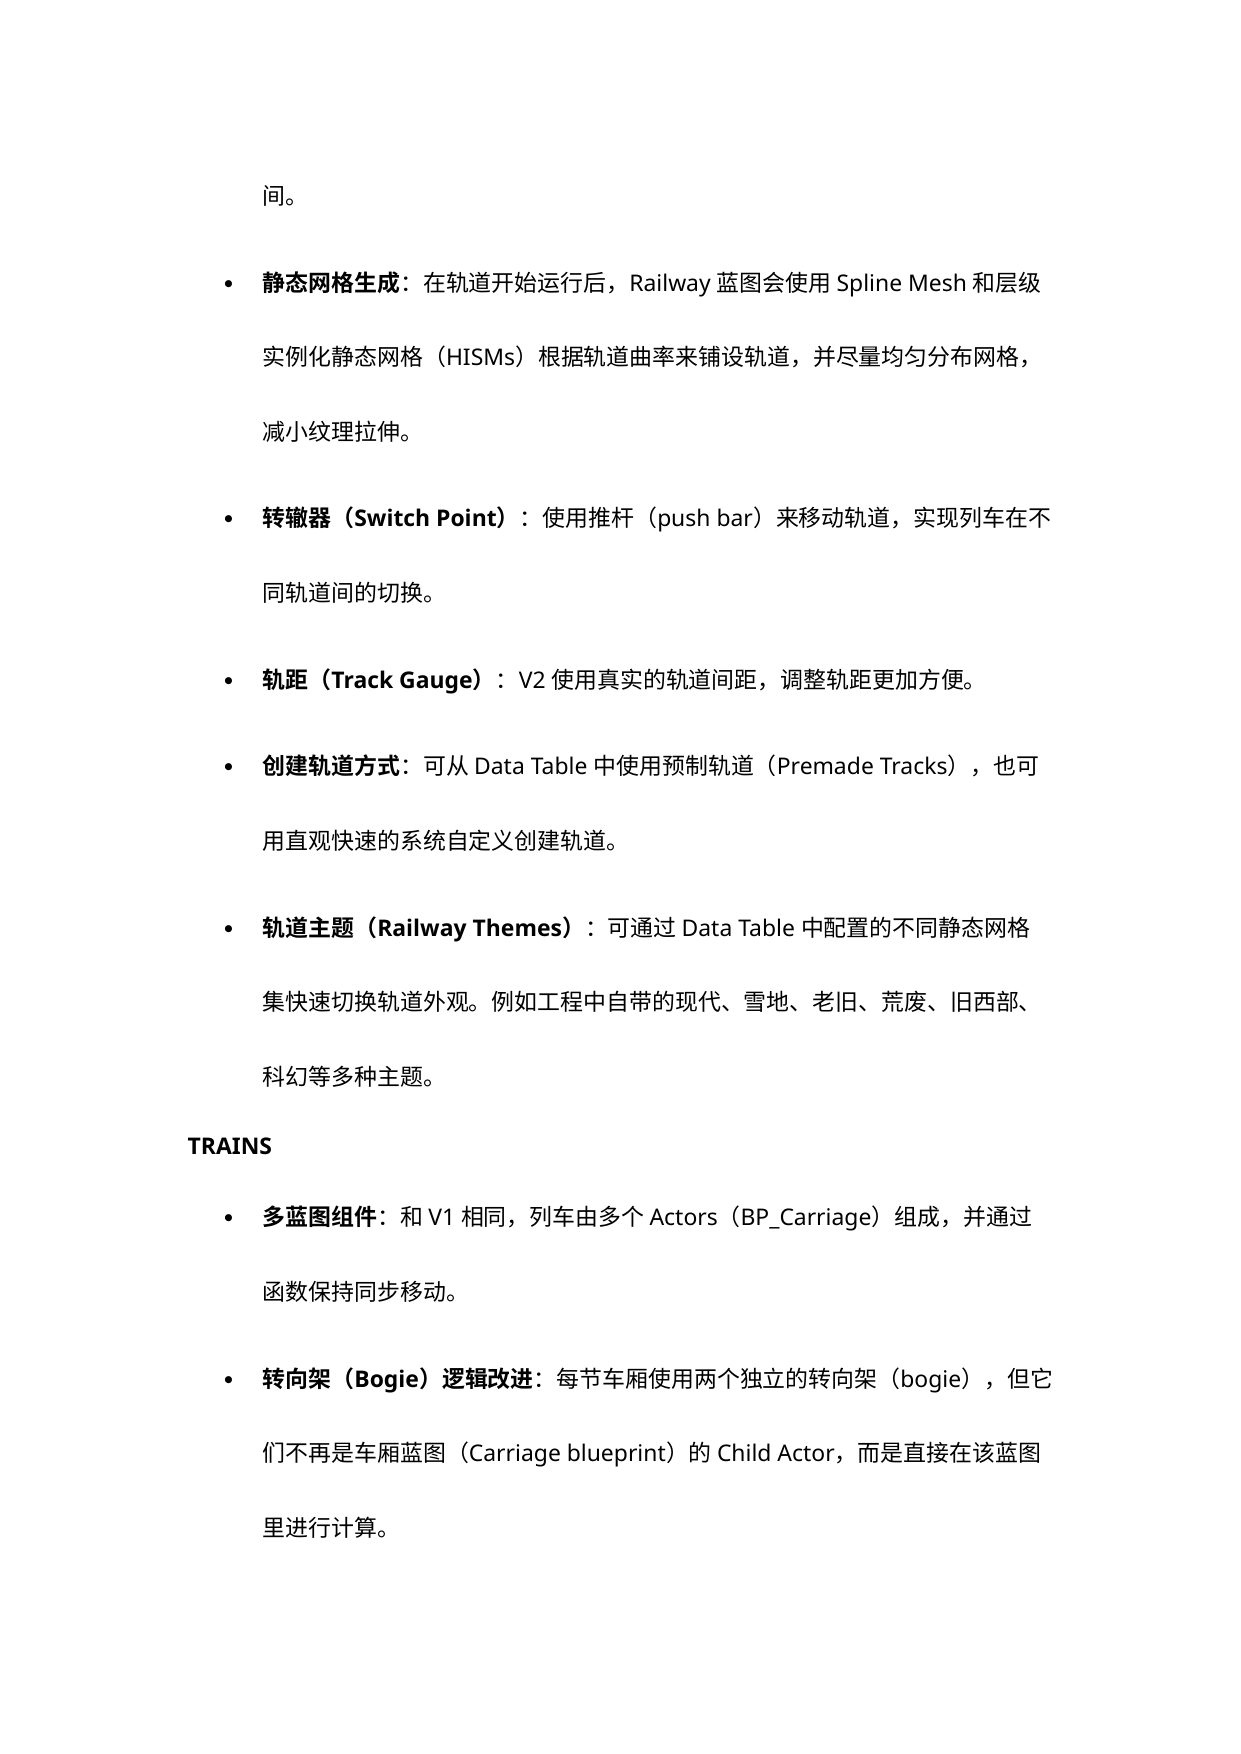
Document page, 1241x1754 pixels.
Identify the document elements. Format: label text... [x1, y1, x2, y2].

list 轨距（Track Gauge）：V2 使用真实的轨道间距，调整轨距更加方便。 [225, 646, 1053, 711]
text TRAINS [187, 1129, 1053, 1162]
list 转向架（Bogie）逻辑改进：每节车厢使用两个独立的转向架（bogie），但它们不再是车厢蓝图（Carriage blueprint）的 Child Actor，而是直接在该蓝图里进行计算。 [225, 1345, 1053, 1559]
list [225, 162, 1053, 227]
list 轨道主题（Railway Themes）：可通过 Data Table 中配置的不同静态网格集快速切换轨道外观。例如工程中自带的现代、雪地、老旧、荒废、旧西部、科幻等多种主题。 [225, 894, 1053, 1108]
list 多蓝图组件：和 V1 相同，列车由多个 Actors（BP_Carriage）组成，并通过函数保持同步移动。 [225, 1183, 1053, 1323]
list 静态网格生成：在轨道开始运行后，Railway 蓝图会使用 Spline Mesh 和层级实例化静态网格（HISMs）根据轨道曲率来铺设轨道，并尽量均匀分布网格，减小纹理拉伸。 [225, 248, 1053, 463]
list 转辙器（Switch Point）：使用推杆（push bar）来移动轨道，实现列车在不同轨道间的切换。 [225, 484, 1053, 624]
list 创建轨道方式：可从 Data Table 中使用预制轨道（Premade Tracks），也可用直观快速的系统自定义创建轨道。 [225, 732, 1053, 872]
